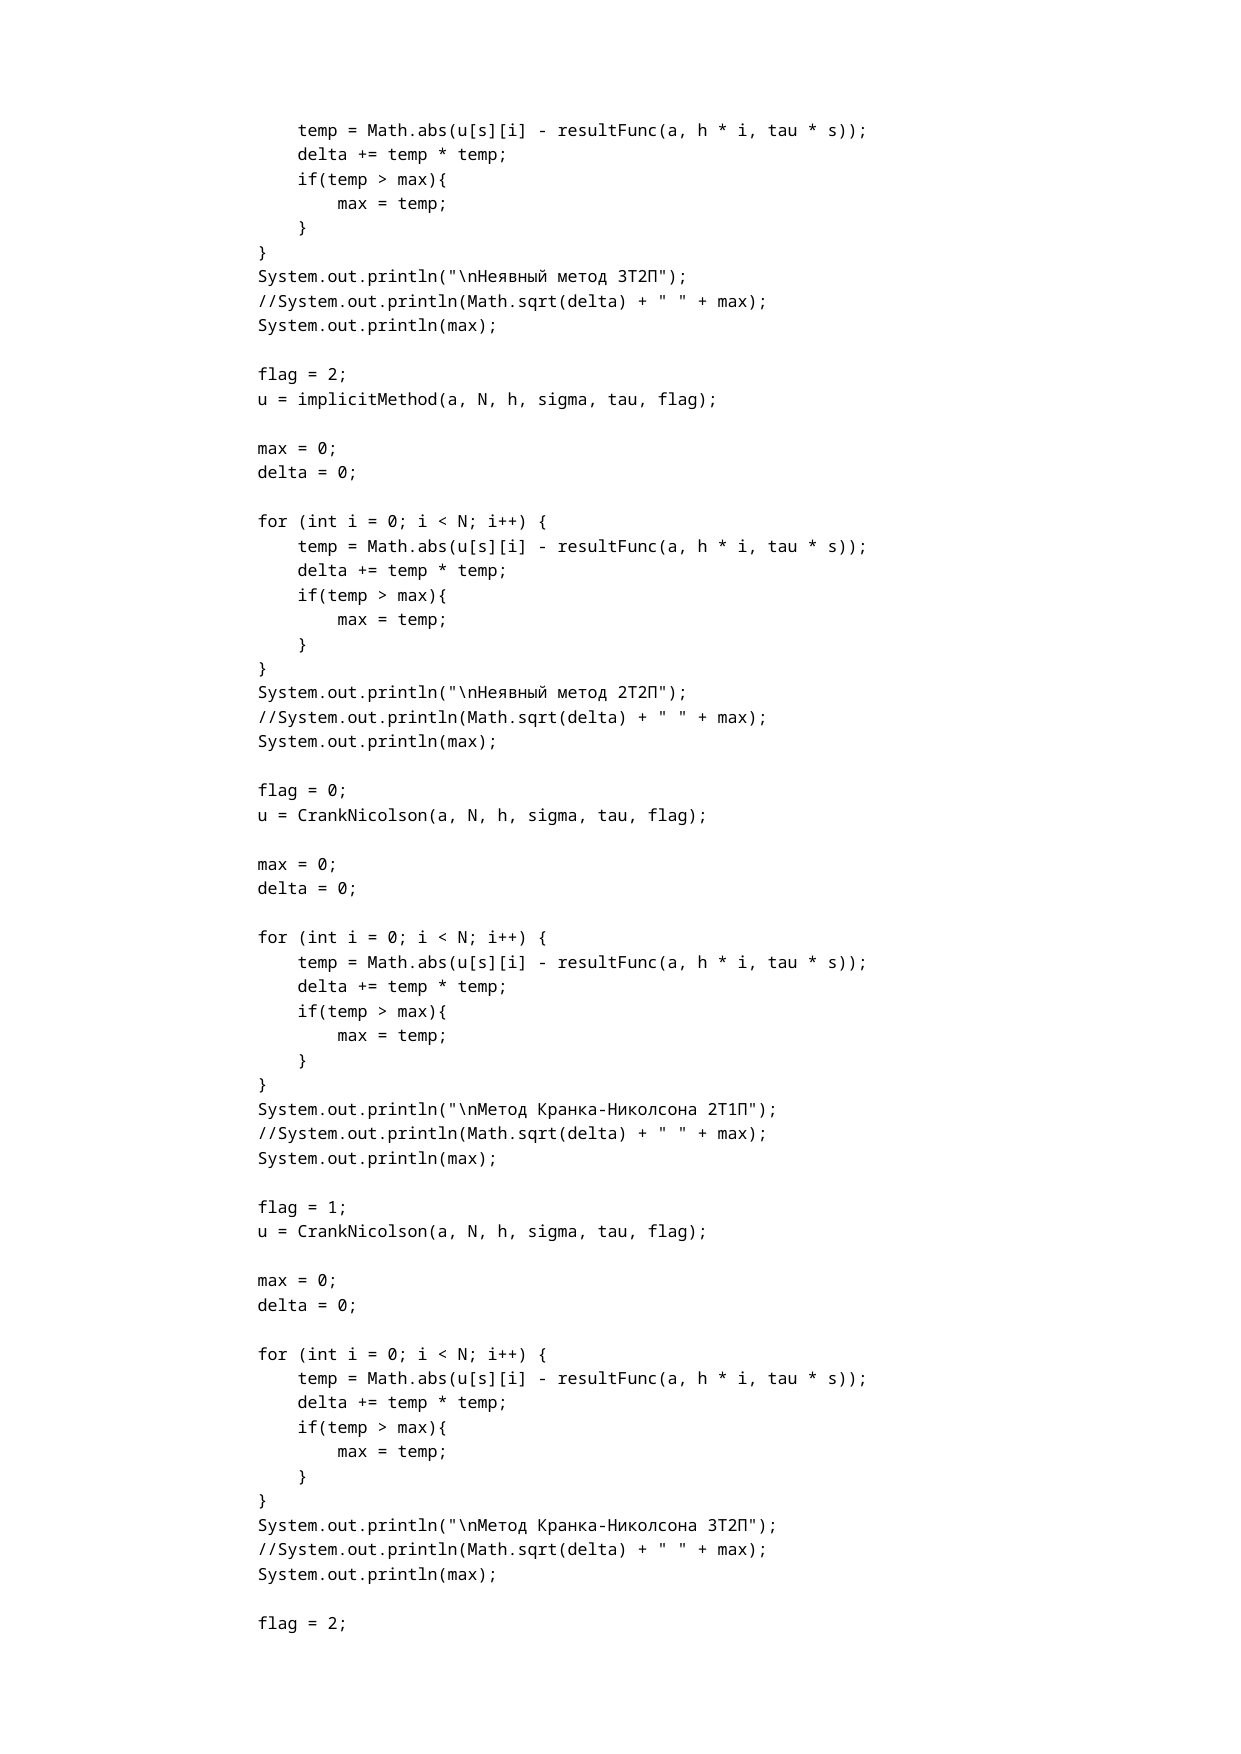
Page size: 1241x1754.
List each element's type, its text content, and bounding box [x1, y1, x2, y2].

text System.out.println(max); [177, 1146, 1152, 1169]
text flag = 1; [177, 1195, 1152, 1218]
text for (int i = 0; i < N; i++) { [177, 926, 1152, 949]
text max = 0; [177, 1269, 1152, 1291]
text } [177, 632, 1152, 655]
text flag = 0; [177, 779, 1152, 802]
text System.out.println("\nМетод Кранка-Николсона 2Т1П"); [177, 1097, 1152, 1120]
text } [177, 1489, 1152, 1512]
text temp = Math.abs(u[s][i] - resultFunc(a, h * i, tau * s)); [177, 950, 1152, 973]
text } [177, 1048, 1152, 1071]
text temp = Math.abs(u[s][i] - resultFunc(a, h * i, tau * s)); [177, 1367, 1152, 1389]
text System.out.println("\nНеявный метод 2Т2П"); [177, 681, 1152, 704]
text delta += temp * temp; [177, 559, 1152, 581]
text delta += temp * temp; [177, 143, 1152, 165]
text for (int i = 0; i < N; i++) { [177, 510, 1152, 532]
text } [177, 1073, 1152, 1096]
text //System.out.println(Math.sqrt(delta) + " " + max); [177, 706, 1152, 728]
text u = CrankNicolson(a, N, h, sigma, tau, flag); [177, 1220, 1152, 1242]
text if(temp > max){ [177, 167, 1152, 190]
text temp = Math.abs(u[s][i] - resultFunc(a, h * i, tau * s)); [177, 118, 1152, 141]
text u = implicitMethod(a, N, h, sigma, tau, flag); [177, 387, 1152, 410]
text max = temp; [177, 608, 1152, 630]
text } [177, 657, 1152, 679]
text for (int i = 0; i < N; i++) { [177, 1342, 1152, 1365]
text flag = 2; [177, 363, 1152, 386]
text System.out.println(max); [177, 1562, 1152, 1585]
text System.out.println("\nМетод Кранка-Николсона 3Т2П"); [177, 1513, 1152, 1536]
text flag = 2; [177, 1611, 1152, 1634]
text delta = 0; [177, 1293, 1152, 1316]
text } [177, 216, 1152, 239]
text if(temp > max){ [177, 583, 1152, 606]
text if(temp > max){ [177, 1416, 1152, 1438]
text System.out.println(max); [177, 314, 1152, 337]
text System.out.println("\nНеявный метод 3Т2П"); [177, 265, 1152, 288]
text max = temp; [177, 192, 1152, 214]
text //System.out.println(Math.sqrt(delta) + " " + max); [177, 1538, 1152, 1561]
text max = 0; [177, 436, 1152, 459]
text } [177, 1464, 1152, 1487]
text delta = 0; [177, 877, 1152, 900]
text max = 0; [177, 852, 1152, 875]
text delta = 0; [177, 461, 1152, 483]
text delta += temp * temp; [177, 1391, 1152, 1414]
text max = temp; [177, 1440, 1152, 1463]
text //System.out.println(Math.sqrt(delta) + " " + max); [177, 1122, 1152, 1144]
text temp = Math.abs(u[s][i] - resultFunc(a, h * i, tau * s)); [177, 534, 1152, 557]
text delta += temp * temp; [177, 975, 1152, 998]
text } [177, 241, 1152, 263]
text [177, 289, 1152, 312]
text u = CrankNicolson(a, N, h, sigma, tau, flag); [177, 803, 1152, 826]
text max = temp; [177, 1024, 1152, 1047]
text if(temp > max){ [177, 999, 1152, 1022]
text System.out.println(max); [177, 730, 1152, 753]
